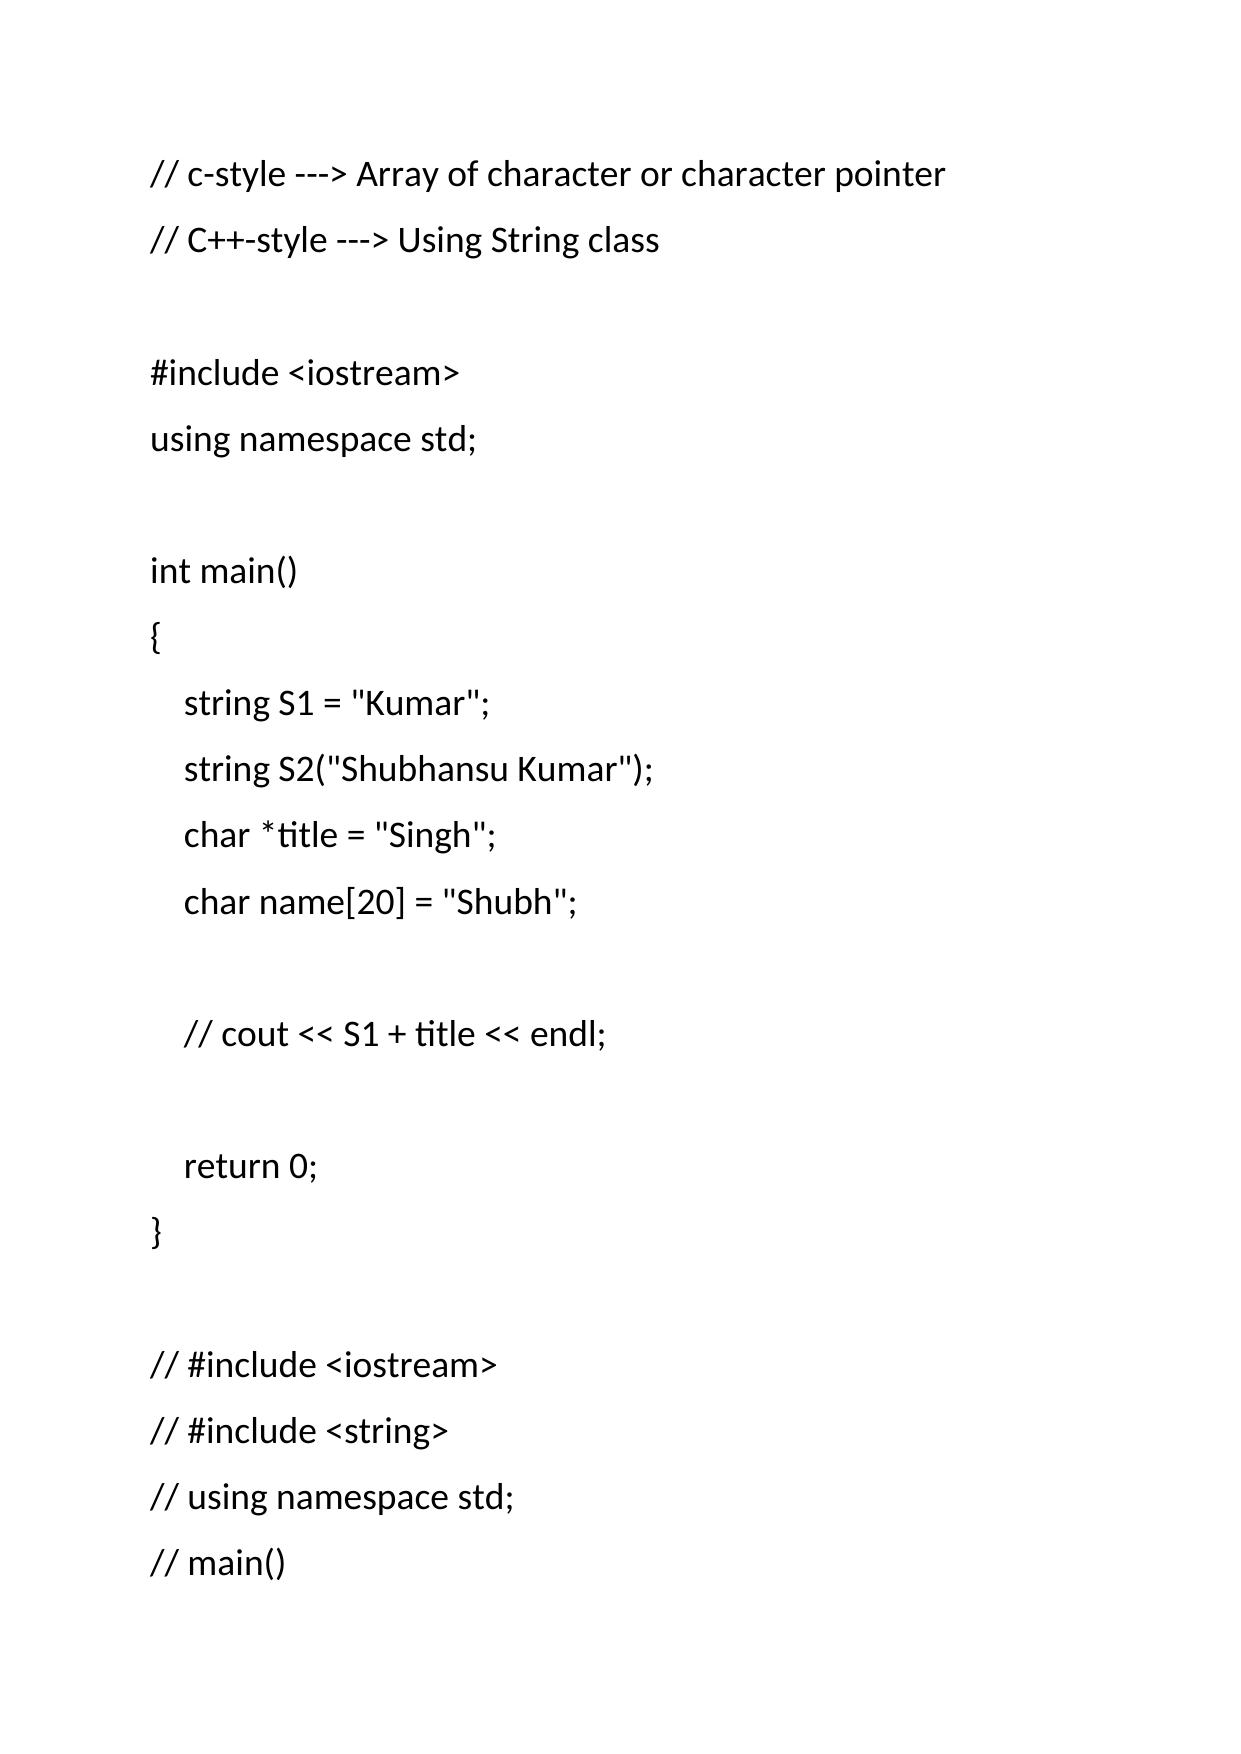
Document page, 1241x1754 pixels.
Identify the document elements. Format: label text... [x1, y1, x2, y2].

text // #include <iostream> [150, 1341, 1090, 1386]
text return 0; [150, 1142, 1090, 1188]
text string S2("Shubhansu Kumar"); [150, 745, 1090, 791]
text // #include <string> [150, 1407, 1090, 1453]
text #include <iostream> [150, 348, 1090, 394]
text char *title = "Singh"; [150, 811, 1090, 857]
text // cout << S1 + title << endl; [150, 1010, 1090, 1056]
text // main() [150, 1539, 1090, 1585]
text int main() [150, 547, 1090, 593]
text } [150, 1208, 1090, 1254]
text // using namespace std; [150, 1473, 1090, 1519]
text string S1 = "Kumar"; [150, 679, 1090, 725]
text { [150, 613, 1090, 659]
text // c-style ---> Array of character or character pointer [150, 150, 1090, 196]
text char name[20] = "Shubh"; [150, 878, 1090, 923]
text // C++-style ---> Using String class [150, 216, 1090, 262]
text using namespace std; [150, 414, 1090, 460]
